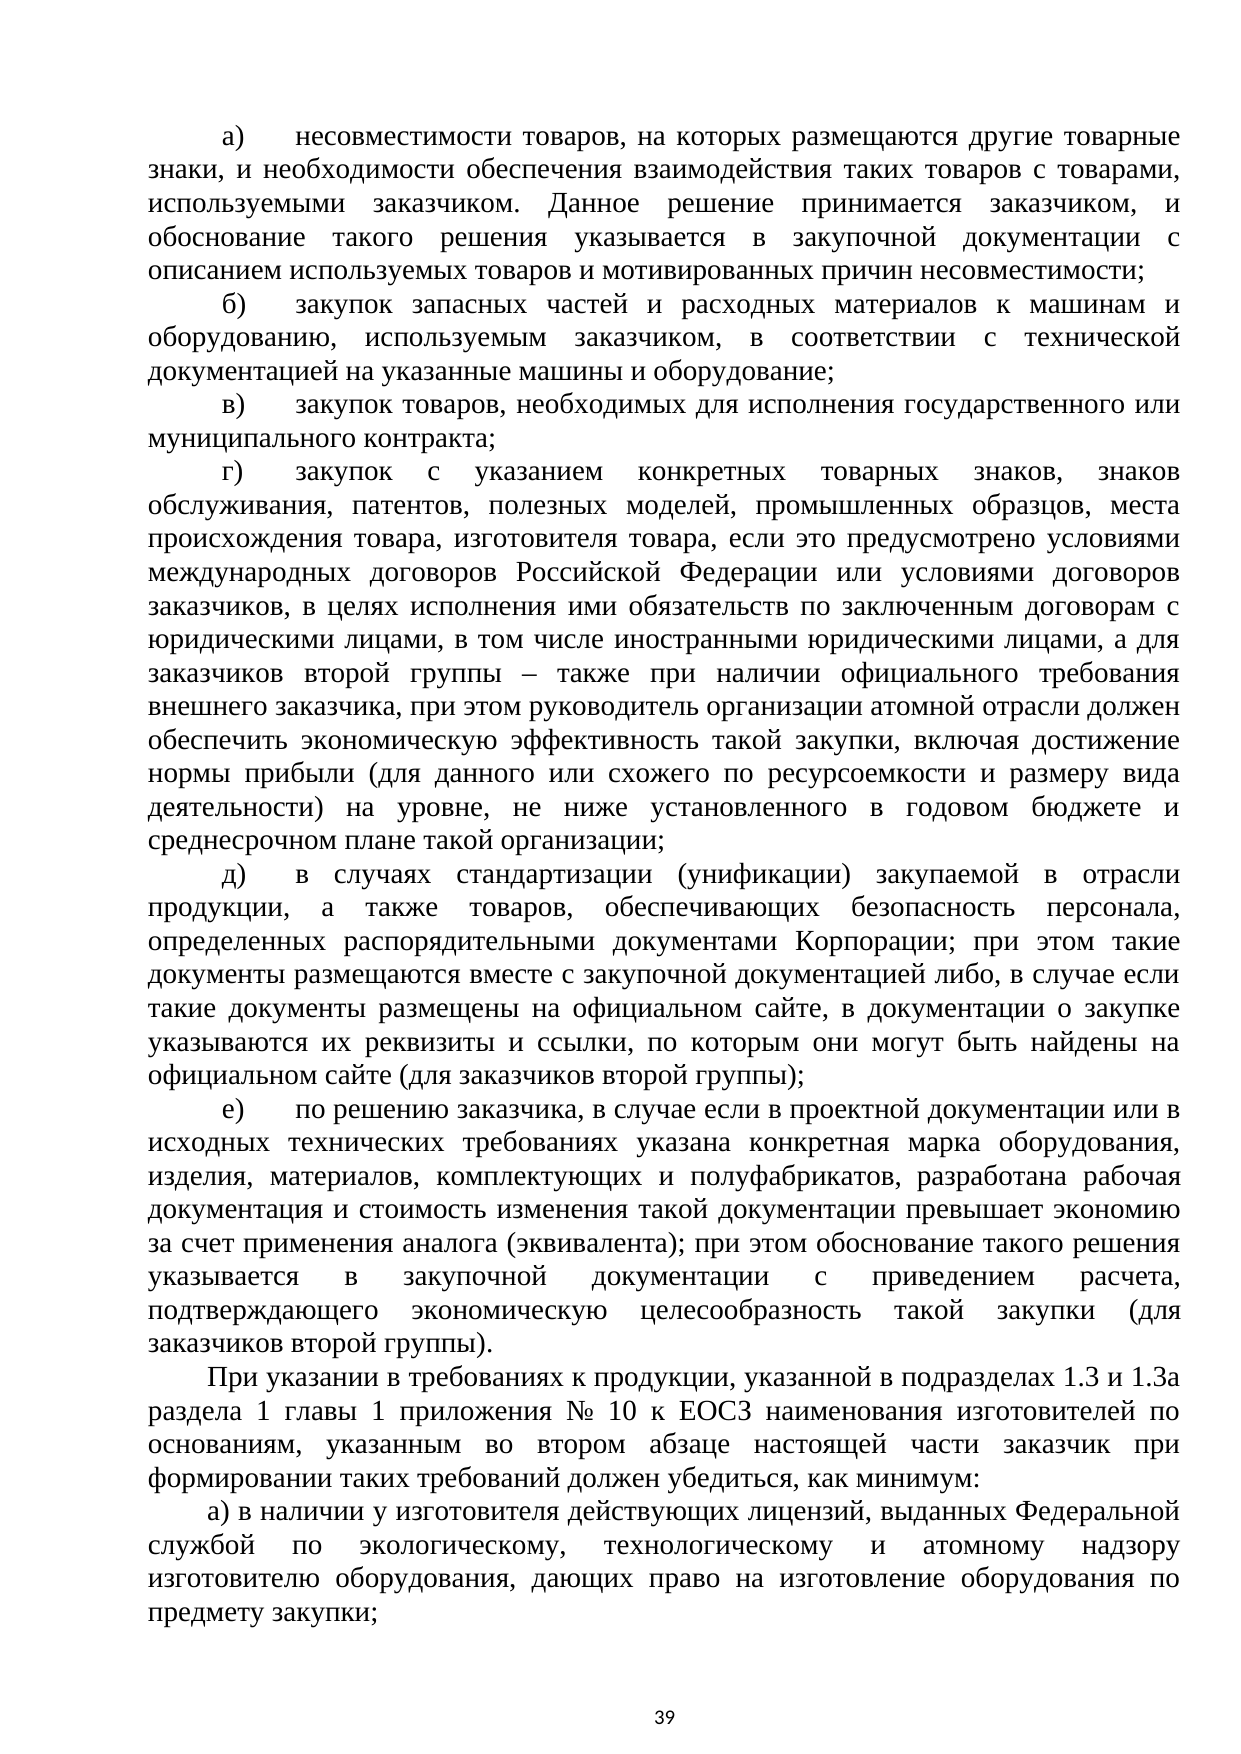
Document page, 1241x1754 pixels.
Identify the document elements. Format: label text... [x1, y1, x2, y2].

text а) в наличии у изготовителя действующих лицензий, выданных Федеральной службой по экологическому, технологическому и атомному надзору изготовителю оборудования, дающих право на изготовление оборудования по предмету закупки; [148, 1493, 1181, 1627]
list закупок запасных частей и расходных материалов к машинам и оборудованию, используемым заказчиком, в соответствии с технической документацией на указанные машины и оборудование; [148, 286, 1181, 386]
list несовместимости товаров, на которых размещаются другие товарные знаки, и необходимости обеспечения взаимодействия таких товаров с товарами, используемыми заказчиком. Данное решение принимается заказчиком, и обоснование такого решения указывается в закупочной документации с описанием используемых товаров и мотивированных причин несовместимости; [148, 118, 1181, 286]
list по решению заказчика, в случае если в проектной документации или в исходных технических требованиях указана конкретная марка оборудования, изделия, материалов, комплектующих и полуфабрикатов, разработана рабочая документация и стоимость изменения такой документации превышает экономию за счет применения аналога (эквивалента); при этом обоснование такого решения указывается в закупочной документации с приведением расчета, подтверждающего экономическую целесообразность такой закупки (для заказчиков второй группы). [148, 1091, 1181, 1359]
list закупок товаров, необходимых для исполнения государственного или муниципального контракта; [148, 386, 1181, 453]
list в случаях стандартизации (унификации) закупаемой в отрасли продукции, а также товаров, обеспечивающих безопасность персонала, определенных распорядительными документами Корпорации; при этом такие документы размещаются вместе с закупочной документацией либо, в случае если такие документы размещены на официальном сайте, в документации о закупке указываются их реквизиты и ссылки, по которым они могут быть найдены на официальном сайте (для заказчиков второй группы); [148, 856, 1181, 1091]
text При указании в требованиях к продукции, указанной в подразделах 1.3 и 1.3а раздела 1 главы 1 приложения № 10 к ЕОСЗ наименования изготовителей по основаниям, указанным во втором абзаце настоящей части заказчик при формировании таких требований должен убедиться, как минимум: [148, 1359, 1181, 1493]
list закупок с указанием конкретных товарных знаков, знаков обслуживания, патентов, полезных моделей, промышленных образцов, места происхождения товара, изготовителя товара, если это предусмотрено условиями международных договоров Российской Федерации или условиями договоров заказчиков, в целях исполнения ими обязательств по заключенным договорам с юридическими лицами, в том числе иностранными юридическими лицами, а для заказчиков второй группы – также при наличии официального требования внешнего заказчика, при этом руководитель организации атомной отрасли должен обеспечить экономическую эффективность такой закупки, включая достижение нормы прибыли (для данного или схожего по ресурсоемкости и размеру вида деятельности) на уровне, не ниже установленного в годовом бюджете и среднесрочном плане такой организации; [148, 453, 1181, 856]
